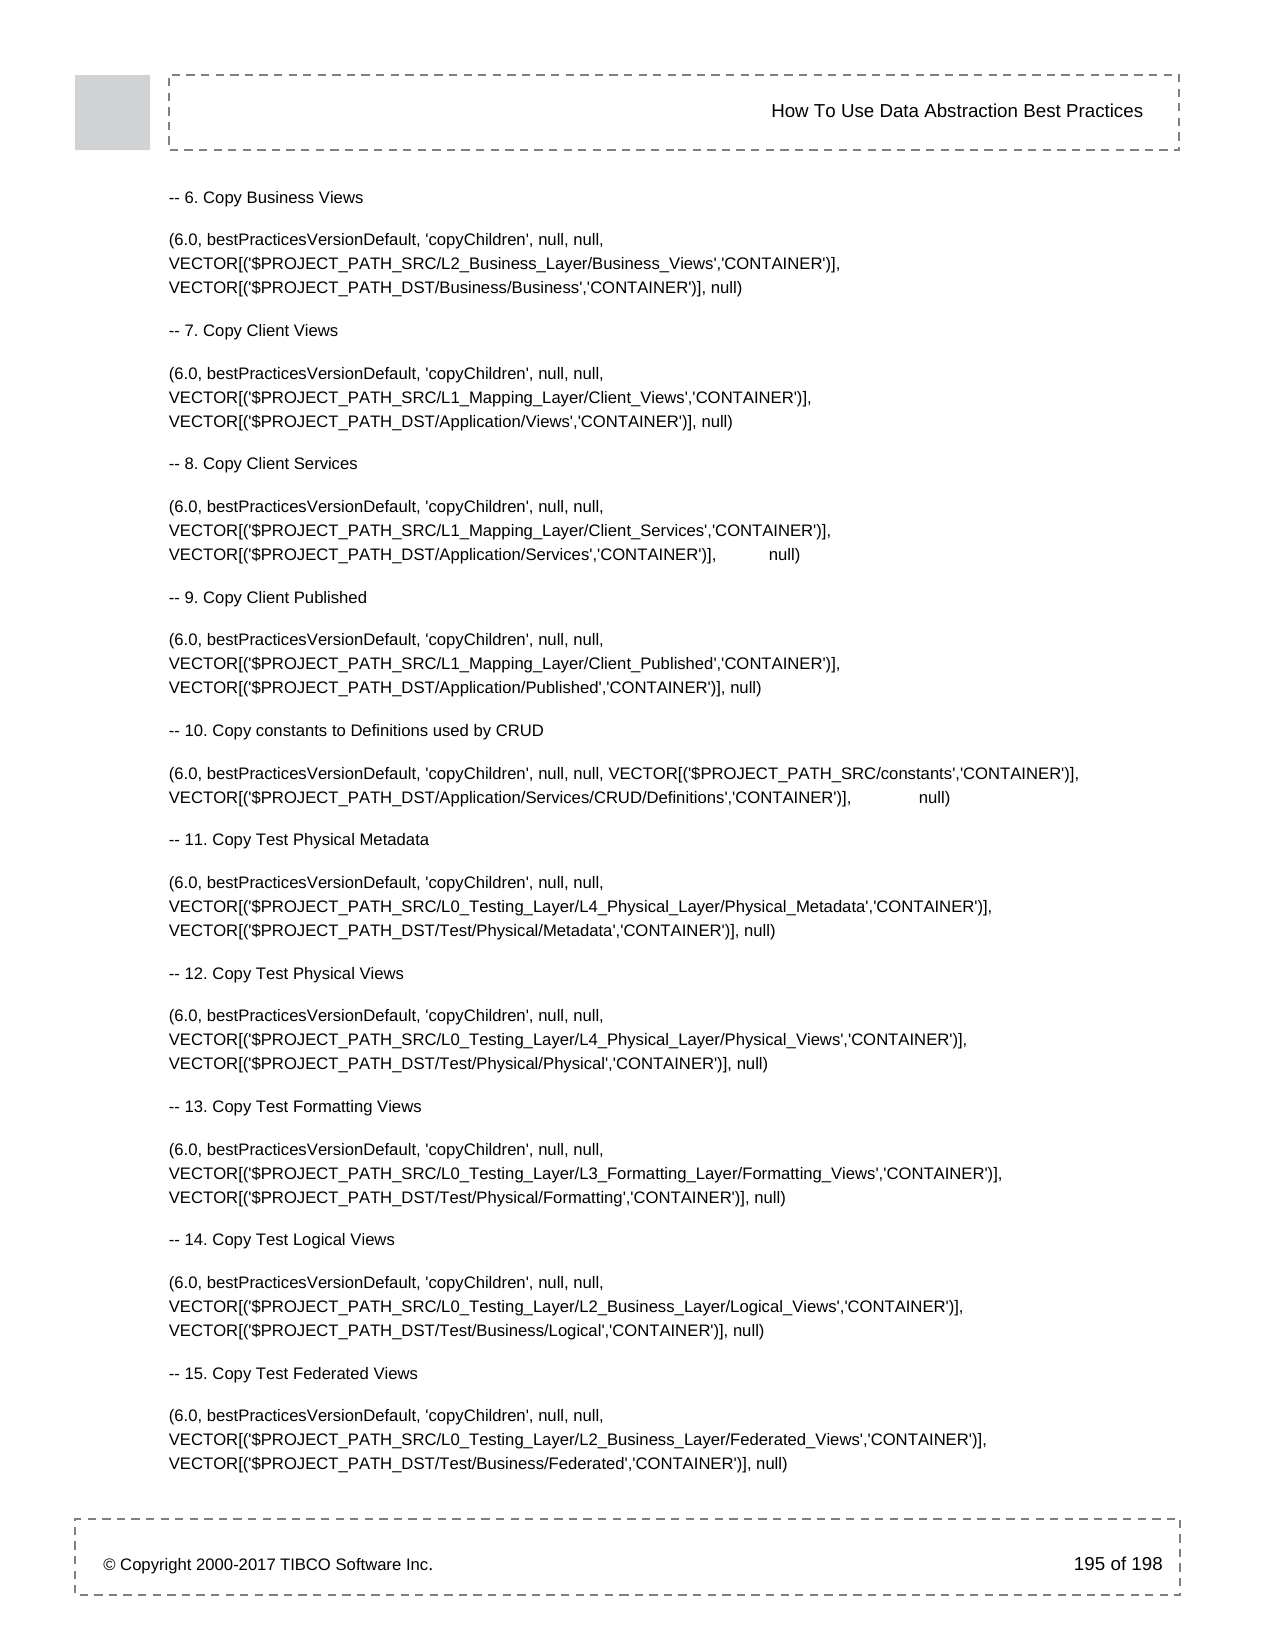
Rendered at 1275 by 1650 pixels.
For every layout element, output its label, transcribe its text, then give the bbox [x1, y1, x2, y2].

text -- 8. Copy Client Services [169, 454, 1162, 473]
text -- 10. Copy constants to Definitions used by CRUD [169, 721, 1162, 740]
text -- 15. Copy Test Federated Views [169, 1363, 1162, 1383]
text -- 6. Copy Business Views [169, 187, 1162, 207]
text (6.0, bestPracticesVersionDefault, 'copyChildren', null, null, VECTOR[('$PROJECT_PATH_SRC/L0_Testing_Layer/L3_Formatting_Layer/Formatting_Views','CONTAINER')], VECTOR[('$PROJECT_PATH_DST/Test/Physical/Formatting','CONTAINER')], null) [169, 1139, 1162, 1207]
text -- 12. Copy Test Physical Views [169, 963, 1162, 983]
text -- 14. Copy Test Logical Views [169, 1230, 1162, 1249]
text (6.0, bestPracticesVersionDefault, 'copyChildren', null, null, VECTOR[('$PROJECT_PATH_SRC/L0_Testing_Layer/L4_Physical_Layer/Physical_Views','CONTAINER')], VECTOR[('$PROJECT_PATH_DST/Test/Physical/Physical','CONTAINER')], null) [169, 1006, 1162, 1073]
text (6.0, bestPracticesVersionDefault, 'copyChildren', null, null, VECTOR[('$PROJECT_PATH_SRC/L2_Business_Layer/Business_Views','CONTAINER')], VECTOR[('$PROJECT_PATH_DST/Business/Business','CONTAINER')], null) [169, 230, 1162, 297]
text -- 9. Copy Client Published [169, 587, 1162, 607]
text (6.0, bestPracticesVersionDefault, 'copyChildren', null, null, VECTOR[('$PROJECT_PATH_SRC/L1_Mapping_Layer/Client_Services','CONTAINER')], VECTOR[('$PROJECT_PATH_DST/Application/Services','CONTAINER')], null) [169, 497, 1162, 564]
text (6.0, bestPracticesVersionDefault, 'copyChildren', null, null, VECTOR[('$PROJECT_PATH_SRC/L0_Testing_Layer/L2_Business_Layer/Federated_Views','CONTAINER')], VECTOR[('$PROJECT_PATH_DST/Test/Business/Federated','CONTAINER')], null) [169, 1406, 1162, 1473]
text (6.0, bestPracticesVersionDefault, 'copyChildren', null, null, VECTOR[('$PROJECT_PATH_SRC/constants','CONTAINER')], VECTOR[('$PROJECT_PATH_DST/Application/Services/CRUD/Definitions','CONTAINER')], null) [169, 763, 1162, 807]
text (6.0, bestPracticesVersionDefault, 'copyChildren', null, null, VECTOR[('$PROJECT_PATH_SRC/L0_Testing_Layer/L2_Business_Layer/Logical_Views','CONTAINER')], VECTOR[('$PROJECT_PATH_DST/Test/Business/Logical','CONTAINER')], null) [169, 1273, 1162, 1340]
text (6.0, bestPracticesVersionDefault, 'copyChildren', null, null, VECTOR[('$PROJECT_PATH_SRC/L1_Mapping_Layer/Client_Published','CONTAINER')], VECTOR[('$PROJECT_PATH_DST/Application/Published','CONTAINER')], null) [169, 630, 1162, 697]
text -- 7. Copy Client Views [169, 321, 1162, 340]
text -- 11. Copy Test Physical Metadata [169, 830, 1162, 849]
text (6.0, bestPracticesVersionDefault, 'copyChildren', null, null, VECTOR[('$PROJECT_PATH_SRC/L1_Mapping_Layer/Client_Views','CONTAINER')], VECTOR[('$PROJECT_PATH_DST/Application/Views','CONTAINER')], null) [169, 363, 1162, 431]
text -- 13. Copy Test Formatting Views [169, 1097, 1162, 1116]
text (6.0, bestPracticesVersionDefault, 'copyChildren', null, null, VECTOR[('$PROJECT_PATH_SRC/L0_Testing_Layer/L4_Physical_Layer/Physical_Metadata','CONTAINER')], VECTOR[('$PROJECT_PATH_DST/Test/Physical/Metadata','CONTAINER')], null) [169, 873, 1162, 940]
